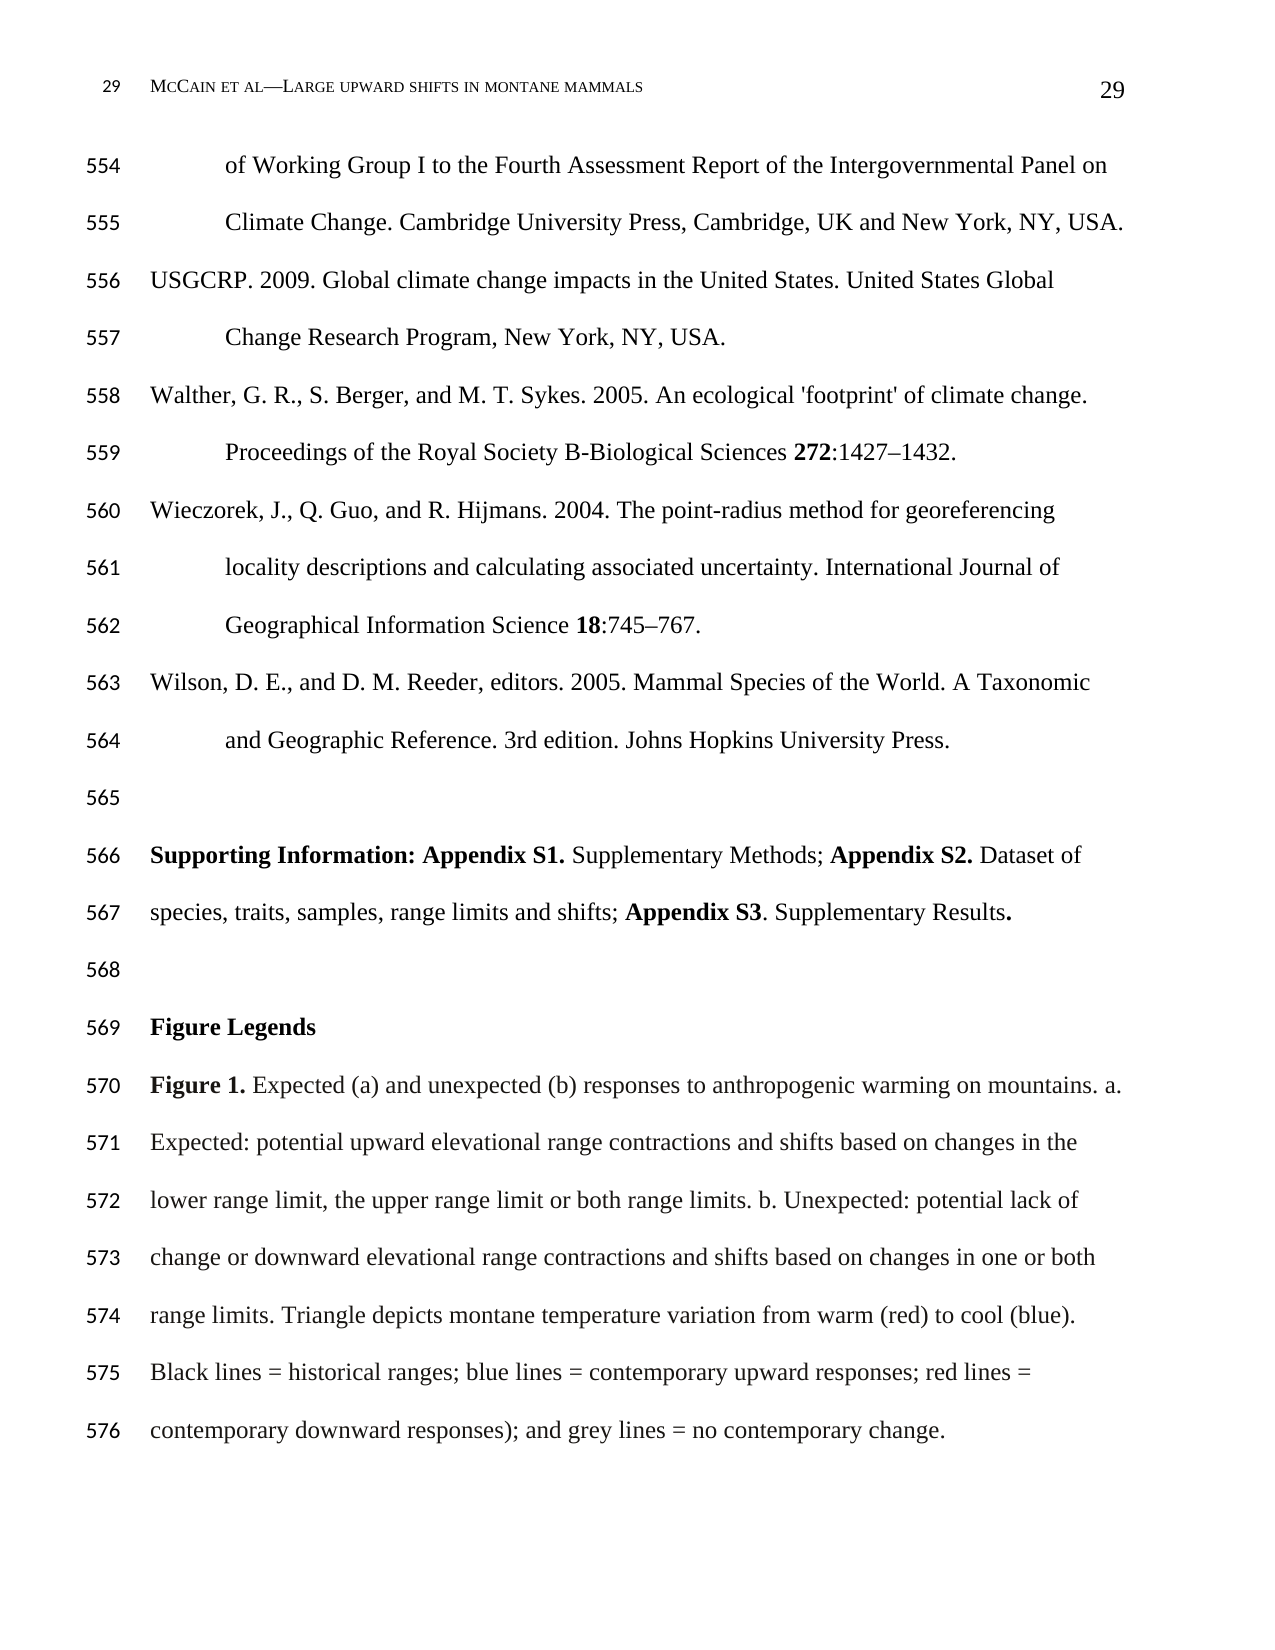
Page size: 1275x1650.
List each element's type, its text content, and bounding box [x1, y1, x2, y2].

text Figure 1. Expected (a) and unexpected (b) responses to anthropogenic warming on mountains. a. Expected: potential upward elevational range contractions and shifts based on changes in the lower range limit, the upper range limit or both range limits. b. Unexpected: potential lack of change or downward elevational range contractions and shifts based on changes in one or both range limits. Triangle depicts montane temperature variation from warm (red) to cool (blue). Black lines = historical ranges; blue lines = contemporary upward responses; red lines = contemporary downward responses); and grey lines = no contemporary change. [150, 1070, 1125, 1444]
text Supporting Information: Appendix S1. Supplementary Methods; Appendix S2. Dataset of species, traits, samples, range limits and shifts; Appendix S3. Supplementary Results. [150, 840, 1125, 926]
text Figure Legends [150, 1012, 1125, 1041]
text Walther, G. R., S. Berger, and M. T. Sykes. 2005. An ecological 'footprint' of climate change. Proceedings of the Royal Society B-Biological Sciences 272:1427–1432. [150, 380, 1125, 466]
text Wieczorek, J., Q. Guo, and R. Hijmans. 2004. The point-radius method for georeferencing locality descriptions and calculating associated uncertainty. International Journal of Geographical Information Science 18:745–767. [150, 495, 1125, 639]
text USGCRP. 2009. Global climate change impacts in the United States. United States Global Change Research Program, New York, NY, USA. [150, 265, 1125, 351]
text Wilson, D. E., and D. M. Reeder, editors. 2005. Mammal Species of the World. A Taxonomic and Geographic Reference. 3rd edition. Johns Hopkins University Press. [150, 667, 1125, 754]
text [150, 150, 1125, 236]
